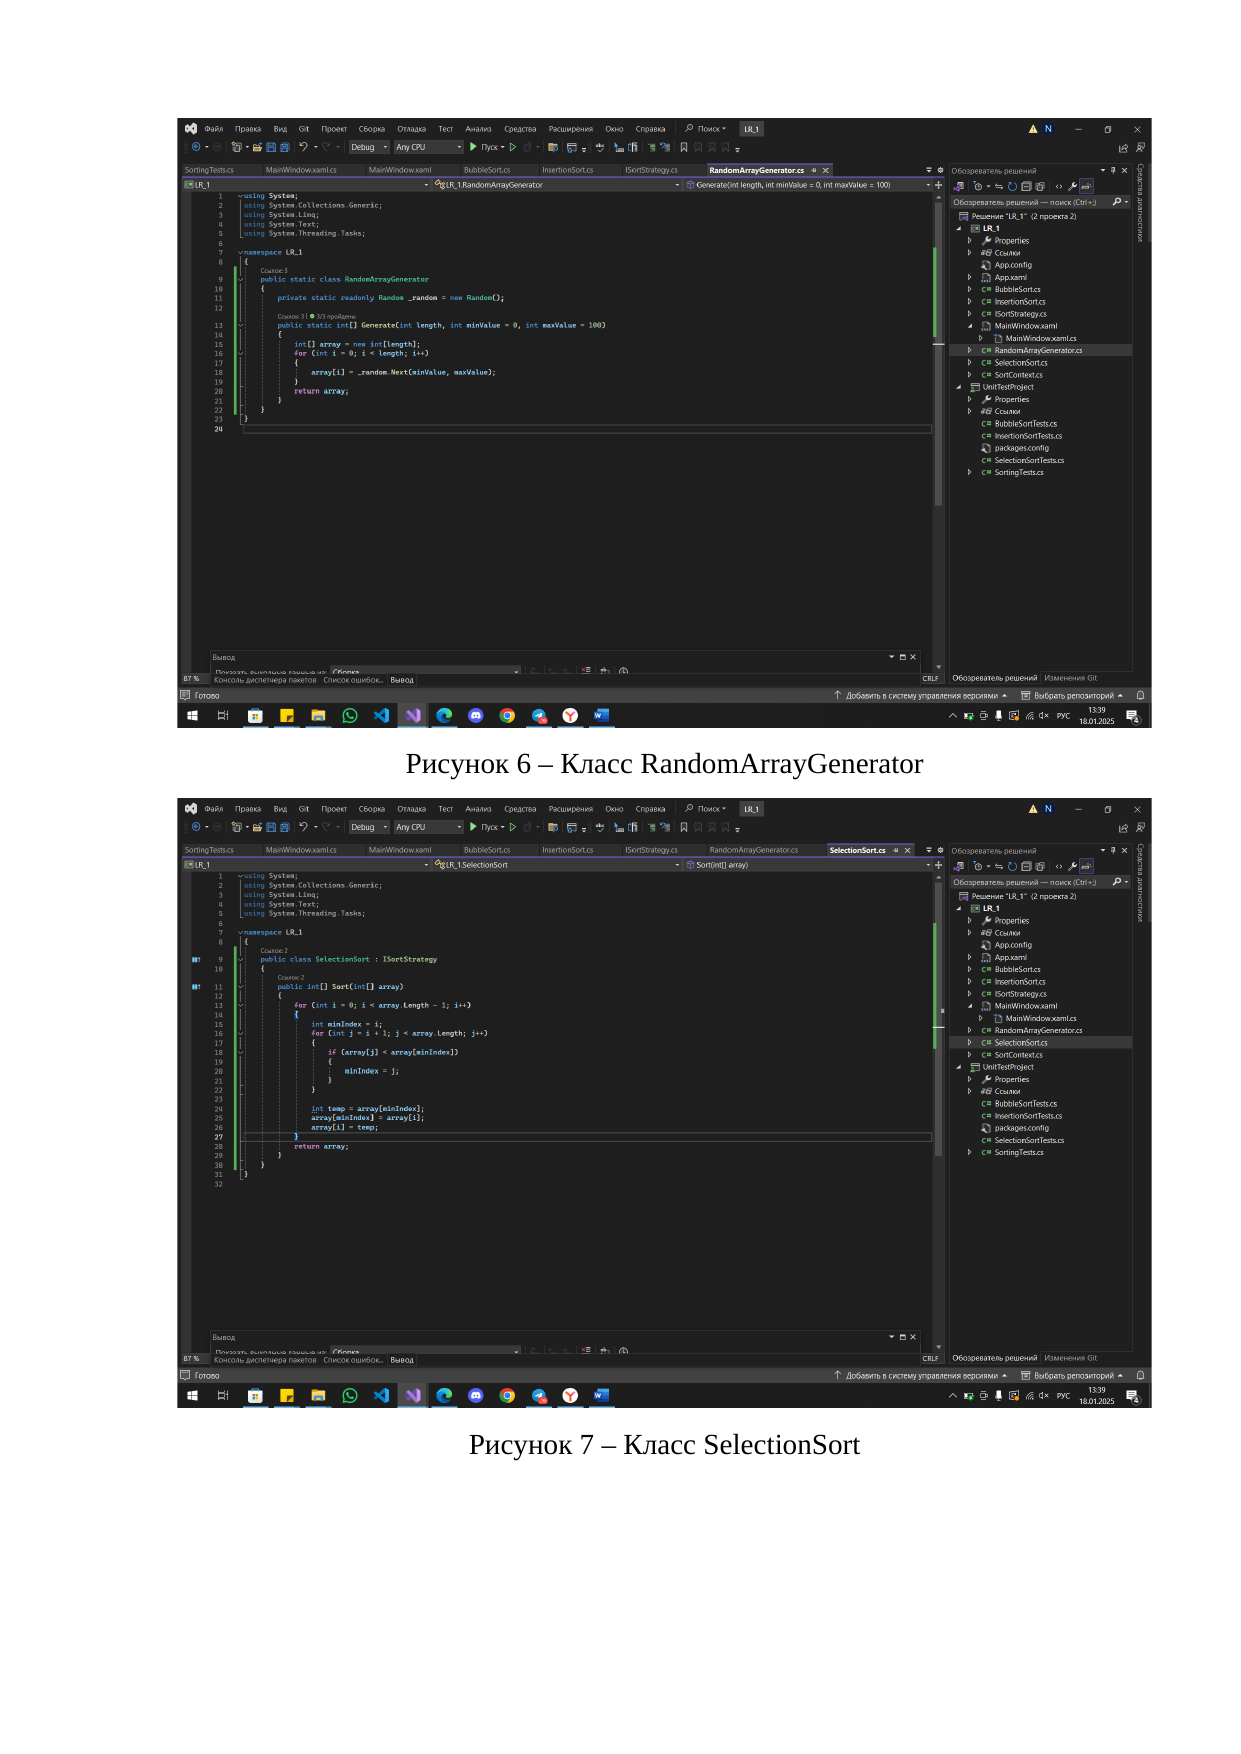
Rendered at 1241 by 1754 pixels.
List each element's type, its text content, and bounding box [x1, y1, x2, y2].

picture [177, 118, 1152, 728]
text Рисунок 6 – Класс RandomArrayGenerator [177, 746, 1152, 779]
text Рисунок 7 – Класс SelectionSort [177, 1427, 1152, 1460]
picture [177, 798, 1152, 1408]
